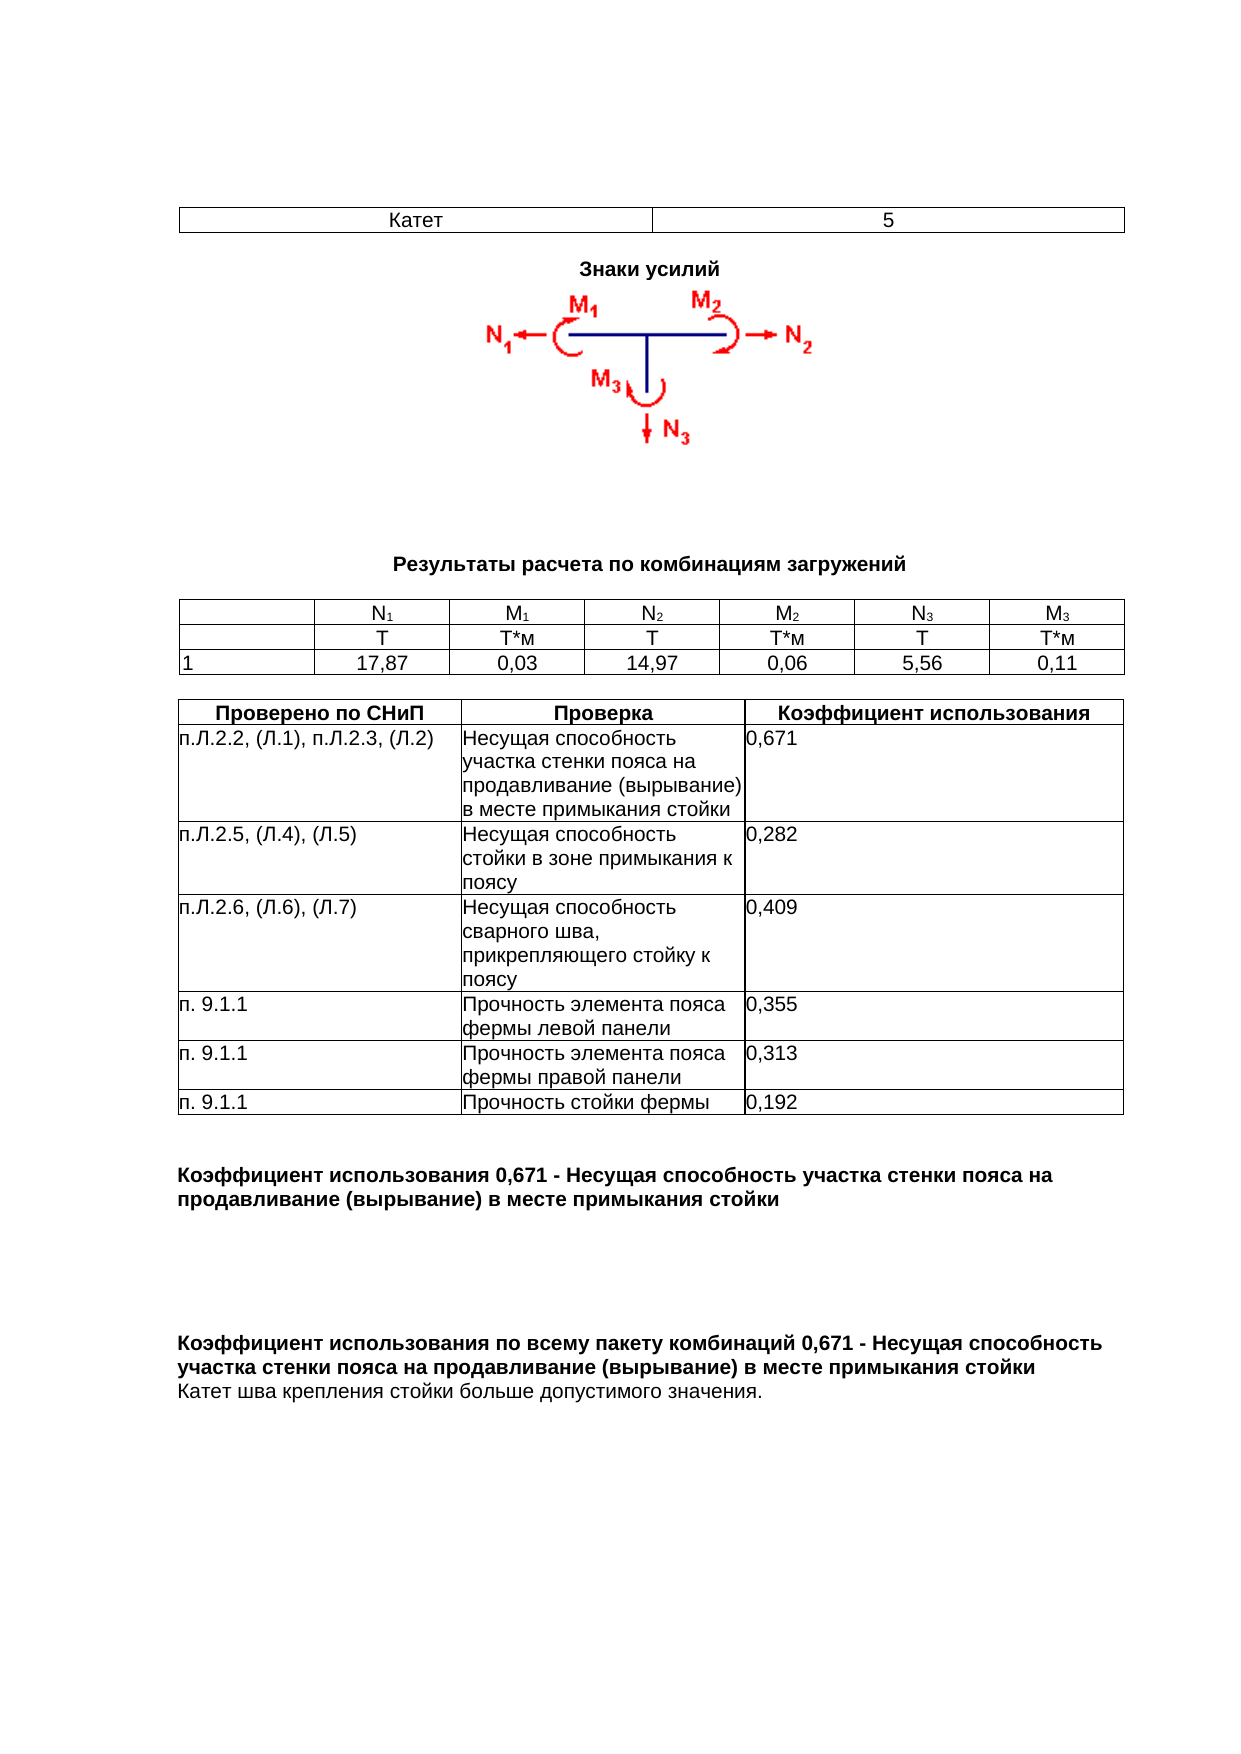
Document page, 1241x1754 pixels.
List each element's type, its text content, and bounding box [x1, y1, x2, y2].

table_cell Прочность стойки фермы [462, 1090, 744, 1114]
table_cell Прочность элемента пояса фермы левой панели [462, 992, 744, 1040]
table_cell Т [315, 625, 449, 649]
table_cell Т [855, 625, 989, 649]
table_header Коэффициент использования [746, 700, 1123, 724]
table_cell Несущая способность участка стенки пояса на продавливание (вырывание) в месте примыкания стойки [462, 725, 744, 821]
table_cell п. 9.1.1 [179, 992, 461, 1040]
table_header Проверено по СНиП [179, 700, 461, 724]
text Коэффициент использования по всему пакету комбинаций 0,671 - Несущая способность участка стенки пояса на продавливание (вырывание) в месте примыкания стойки [177, 1331, 1122, 1378]
table_header N1 [315, 600, 449, 624]
table_cell 0,282 [746, 822, 1123, 894]
table_cell п. 9.1.1 [179, 1090, 461, 1114]
table_header M1 [450, 600, 584, 624]
table_header M3 [990, 600, 1124, 624]
table_cell Несущая способность стойки в зоне примыкания к поясу [462, 822, 744, 894]
table_cell Т*м [990, 625, 1124, 649]
table_cell 5 [653, 208, 1124, 232]
table_header Проверка [462, 700, 744, 724]
table_cell 0,355 [746, 992, 1123, 1040]
table_header [180, 600, 314, 624]
picture [467, 280, 832, 456]
table_cell [180, 625, 314, 649]
text Катет шва крепления стойки больше допустимого значения. [177, 1378, 1122, 1402]
table_cell Т*м [720, 625, 854, 649]
table_cell Прочность элемента пояса фермы правой панели [462, 1041, 744, 1089]
table_cell Т*м [450, 625, 584, 649]
table_cell п.Л.2.5, (Л.4), (Л.5) [179, 822, 461, 894]
table_cell 17,87 [315, 650, 449, 674]
table_cell 0,409 [746, 895, 1123, 991]
table_cell 0,06 [720, 650, 854, 674]
table_cell 0,671 [746, 725, 1123, 821]
text Знаки усилий [177, 257, 1122, 281]
table_cell Т [585, 625, 719, 649]
table_header M2 [720, 600, 854, 624]
table_cell 14,97 [585, 650, 719, 674]
table_header N2 [585, 600, 719, 624]
table_cell 1 [180, 650, 314, 674]
table_cell 5,56 [855, 650, 989, 674]
table_cell Катет [180, 208, 652, 232]
text Коэффициент использования 0,671 - Несущая способность участка стенки пояса на продавливание (вырывание) в месте примыкания стойки [177, 1163, 1122, 1211]
table_cell 0,03 [450, 650, 584, 674]
table_cell 0,313 [746, 1041, 1123, 1089]
table_cell 0,192 [746, 1090, 1123, 1114]
text Результаты расчета по комбинациям загружений [177, 551, 1122, 575]
table_cell 0,11 [990, 650, 1124, 674]
table_cell п. 9.1.1 [179, 1041, 461, 1089]
table_cell п.Л.2.6, (Л.6), (Л.7) [179, 895, 461, 991]
table_cell Несущая способность сварного шва, прикрепляющего стойку к поясу [462, 895, 744, 991]
table_header N3 [855, 600, 989, 624]
table_cell п.Л.2.2, (Л.1), п.Л.2.3, (Л.2) [179, 725, 461, 821]
